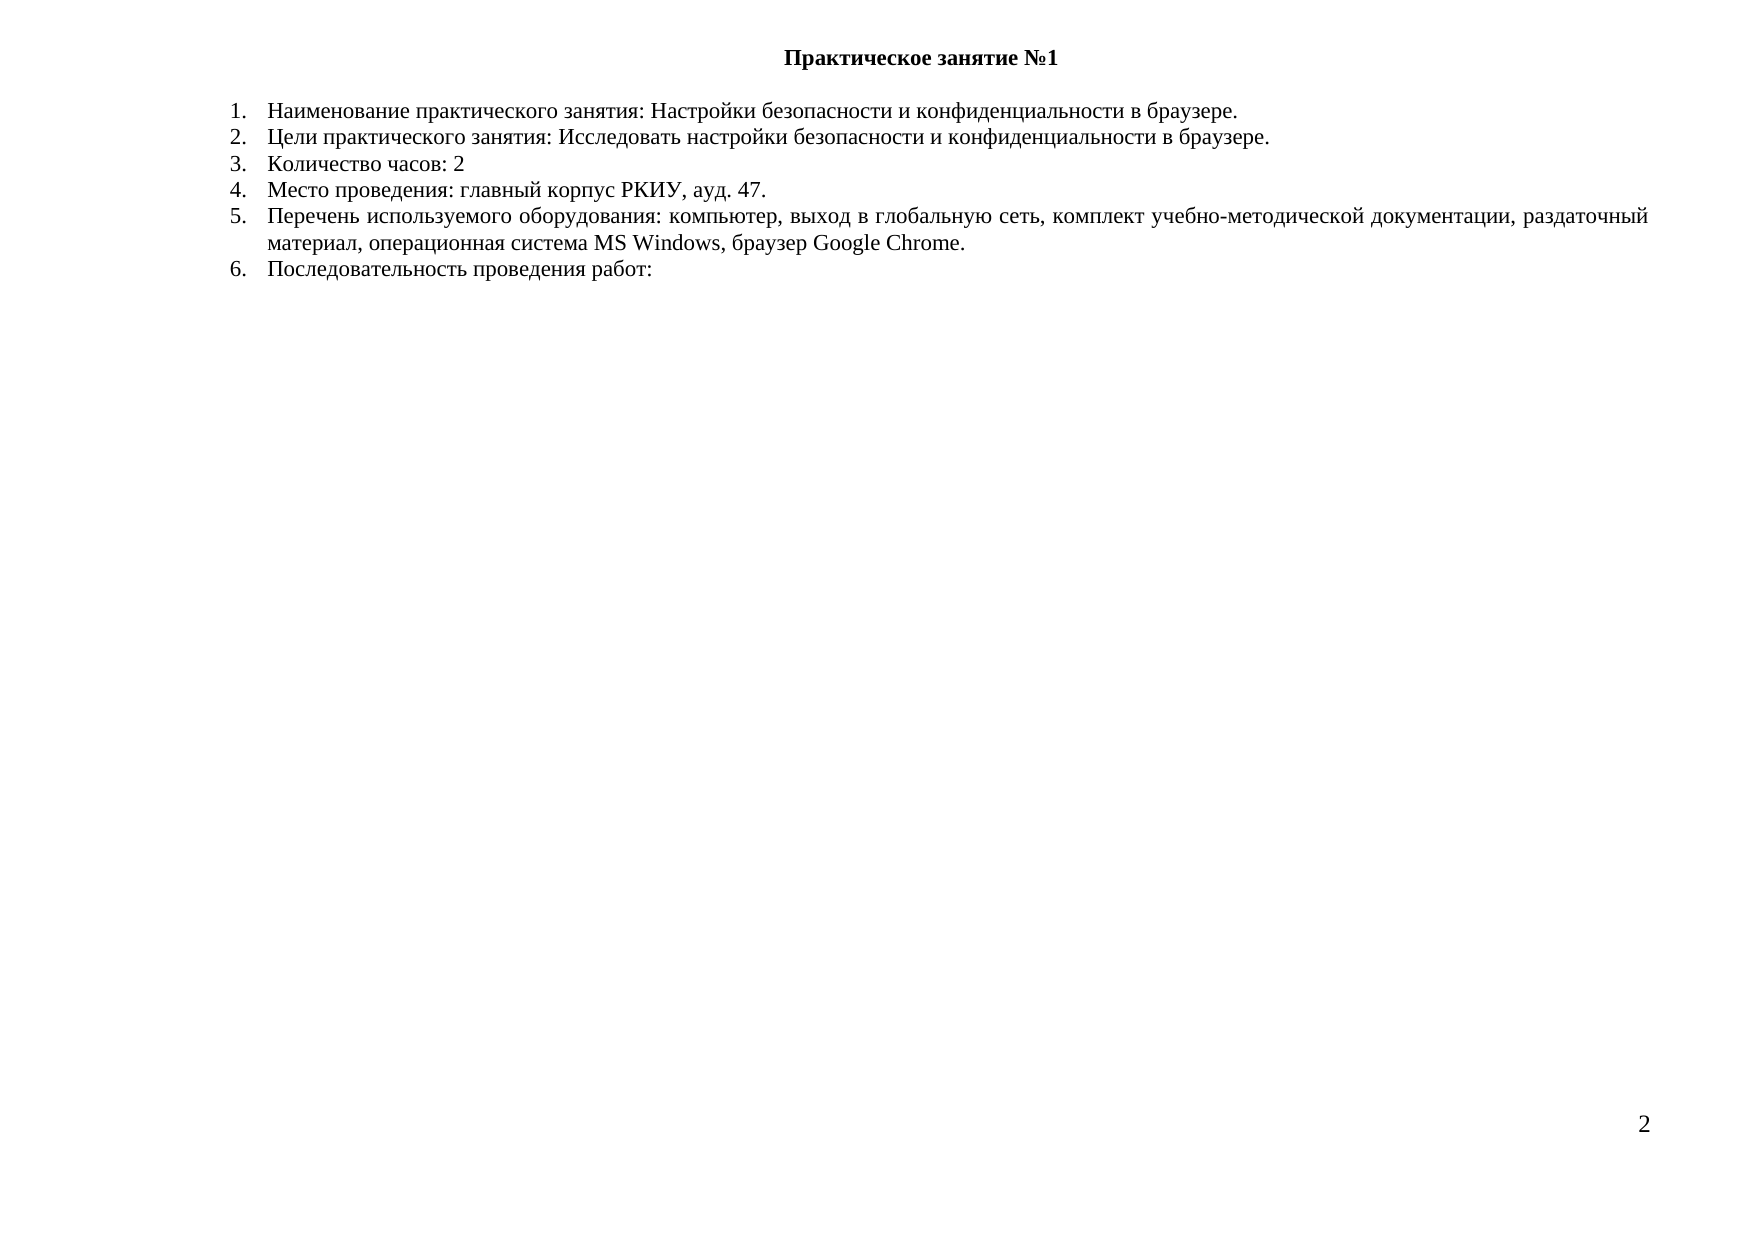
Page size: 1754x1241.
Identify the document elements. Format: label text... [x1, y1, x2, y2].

list Последовательность проведения работ: [229, 255, 1651, 282]
list Цели практического занятия: Исследовать настройки безопасности и конфиденциальности в браузере. [229, 123, 1651, 150]
list Количество часов: 2 [229, 150, 1651, 176]
text Практическое занятие №1 [192, 44, 1651, 71]
list Перечень используемого оборудования: компьютер, выход в глобальную сеть, комплект учебно-методической документации, раздаточный материал, операционная система MS Windows, браузер Google Chrome. [229, 202, 1651, 255]
list Наименование практического занятия: Настройки безопасности и конфиденциальности в браузере. [229, 97, 1651, 123]
list Место проведения: главный корпус РКИУ, ауд. 47. [229, 176, 1651, 202]
